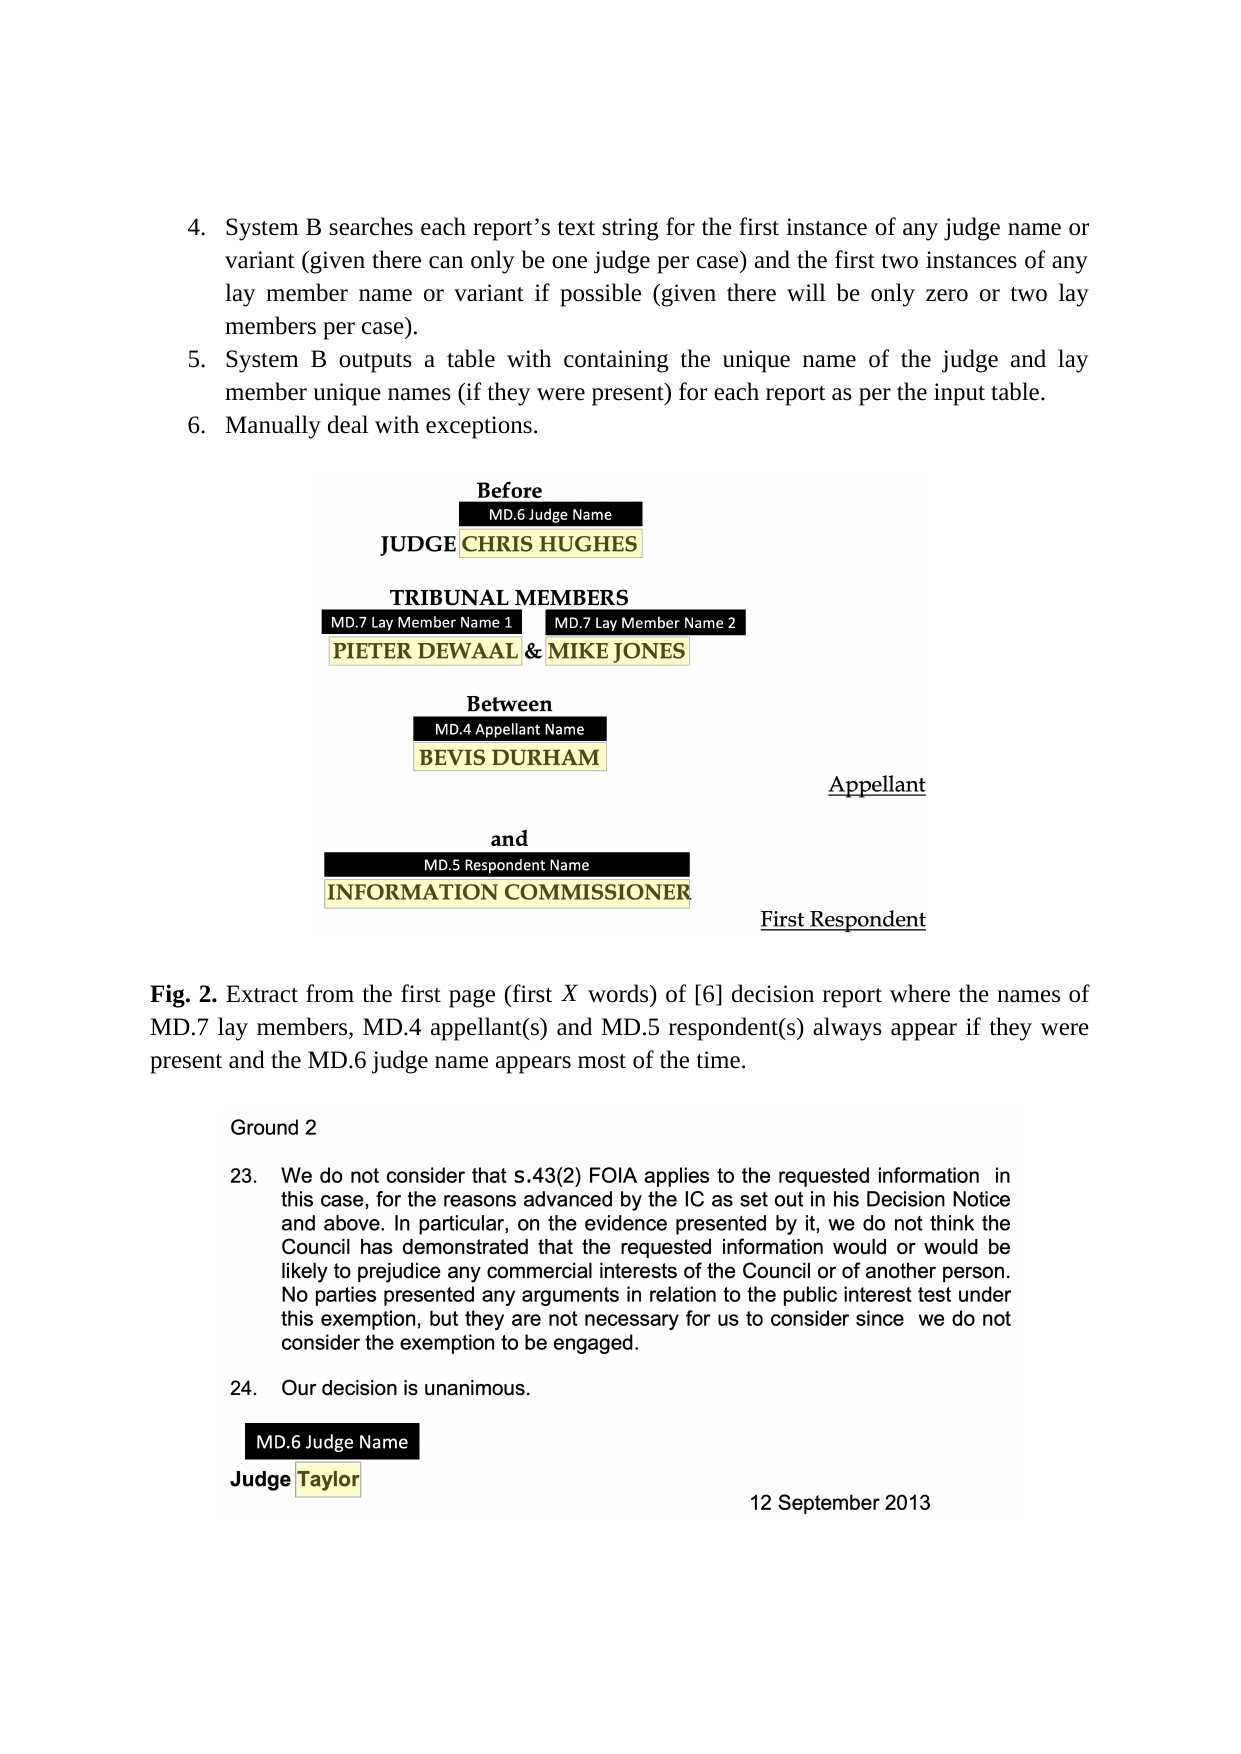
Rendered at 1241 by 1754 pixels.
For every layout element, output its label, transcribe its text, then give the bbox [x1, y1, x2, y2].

list Feed table containing each report’s full text string from the PDF extraction process in S.3.2.1 of the main thesis into System B’s two programs “judge_extractor.R” and “member_extractor.R”. [187, 150, 1090, 245]
picture [307, 659, 933, 1122]
text Fig. 2. Extract from the first page (first words) of [6] decision report where the names of MD.7 lay members, MD.4 appellant(s) and MD.5 respondent(s) always appear if they were present and the MD.6 judge name appears most of the time. [150, 1166, 1090, 1261]
list System B outputs a table with containing the unique name of the judge and lay member unique names (if they were present) for each report as per the input table. [187, 502, 1090, 563]
list System B searches each report’s text string for the first instance of any judge name or variant (given there can only be one judge per case) and the first two instances of any lay member name or variant if possible (given there will be only zero or two lay members per case). [187, 340, 1090, 468]
list Manually deal with exceptions. [187, 597, 1090, 626]
